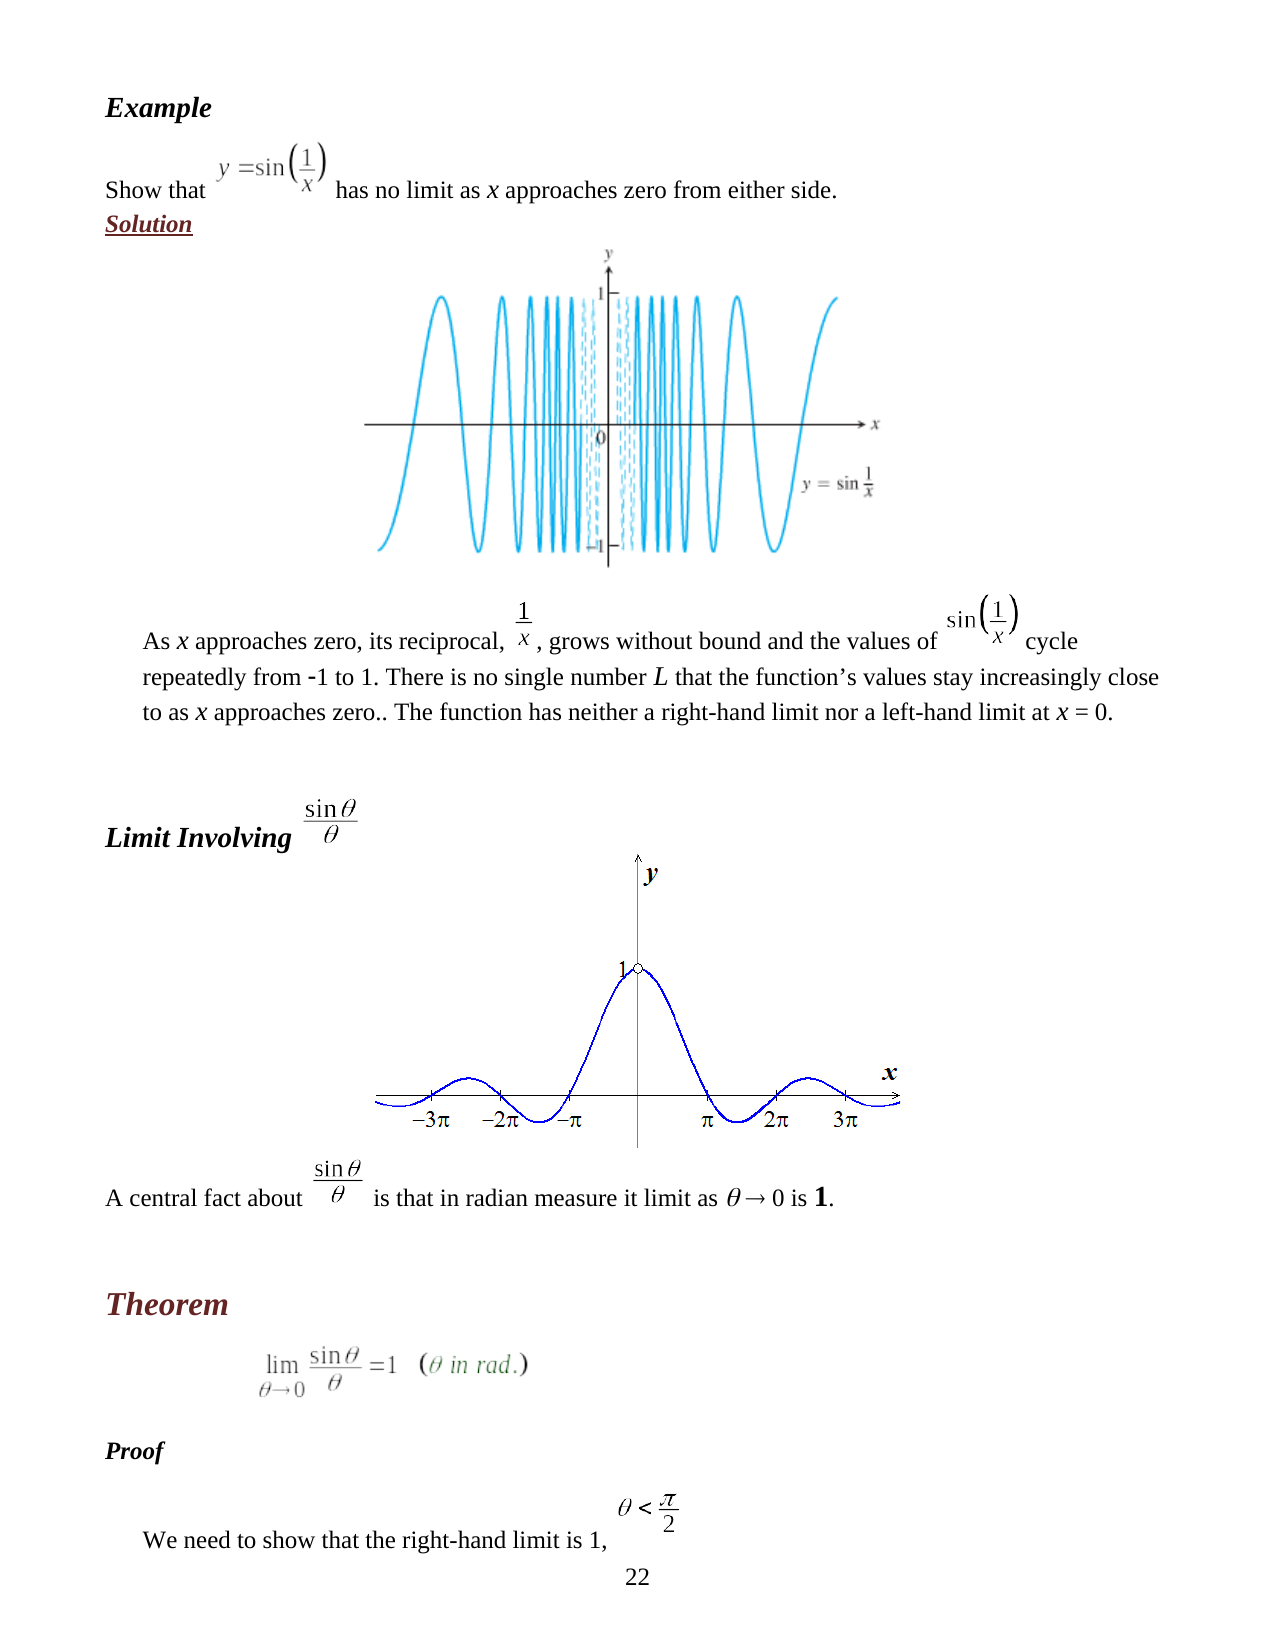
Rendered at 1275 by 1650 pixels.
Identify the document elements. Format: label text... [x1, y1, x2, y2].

text Proof [105, 1436, 1170, 1465]
text Limit Involving [105, 793, 1170, 854]
text Show that has no limit as x approaches zero from either side. [105, 141, 1170, 205]
text As x approaches zero, its reciprocal, , grows without bound and the values of cycle repeatedly from 1 to 1. There is no single number L that the function’s values stay increasingly close to as x approaches zero.. The function has neither a right-hand limit nor a left-hand limit at x = 0. [142, 592, 1170, 727]
picture [375, 853, 901, 1148]
text A central fact about is that in radian measure it limit as 0 is 1. [105, 1152, 1170, 1213]
text We need to show that the right-hand limit is 1, [142, 1482, 1170, 1554]
text Solution [105, 209, 1170, 238]
picture [364, 242, 911, 588]
text Theorem [105, 1284, 1170, 1322]
text Example [105, 90, 1170, 123]
